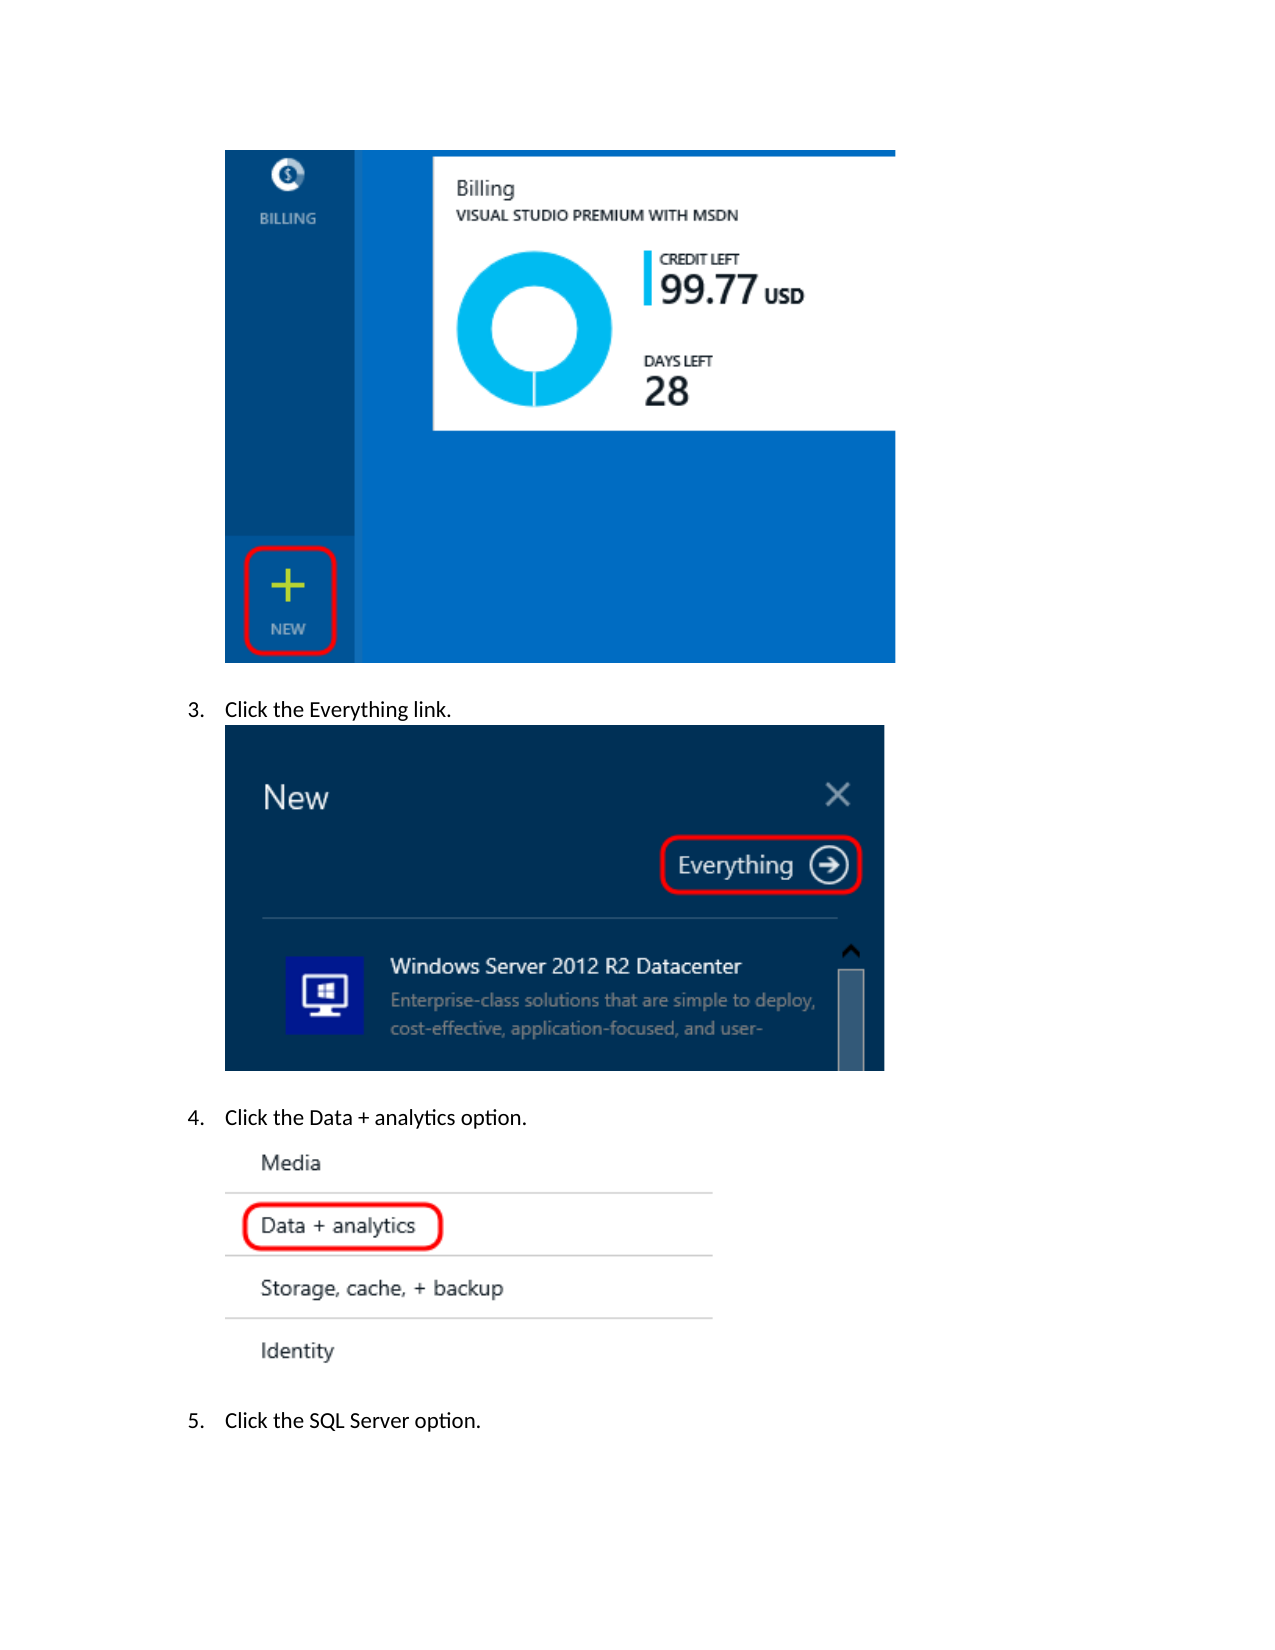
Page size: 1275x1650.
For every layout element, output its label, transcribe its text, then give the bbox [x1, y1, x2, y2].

list Click the Data + analytics option. [187, 1103, 1125, 1131]
list Click the SQL Server option. [187, 1406, 1125, 1434]
picture [225, 150, 896, 663]
list Click the Everything link. [187, 695, 1125, 723]
picture [225, 1133, 713, 1374]
picture [225, 725, 885, 1071]
